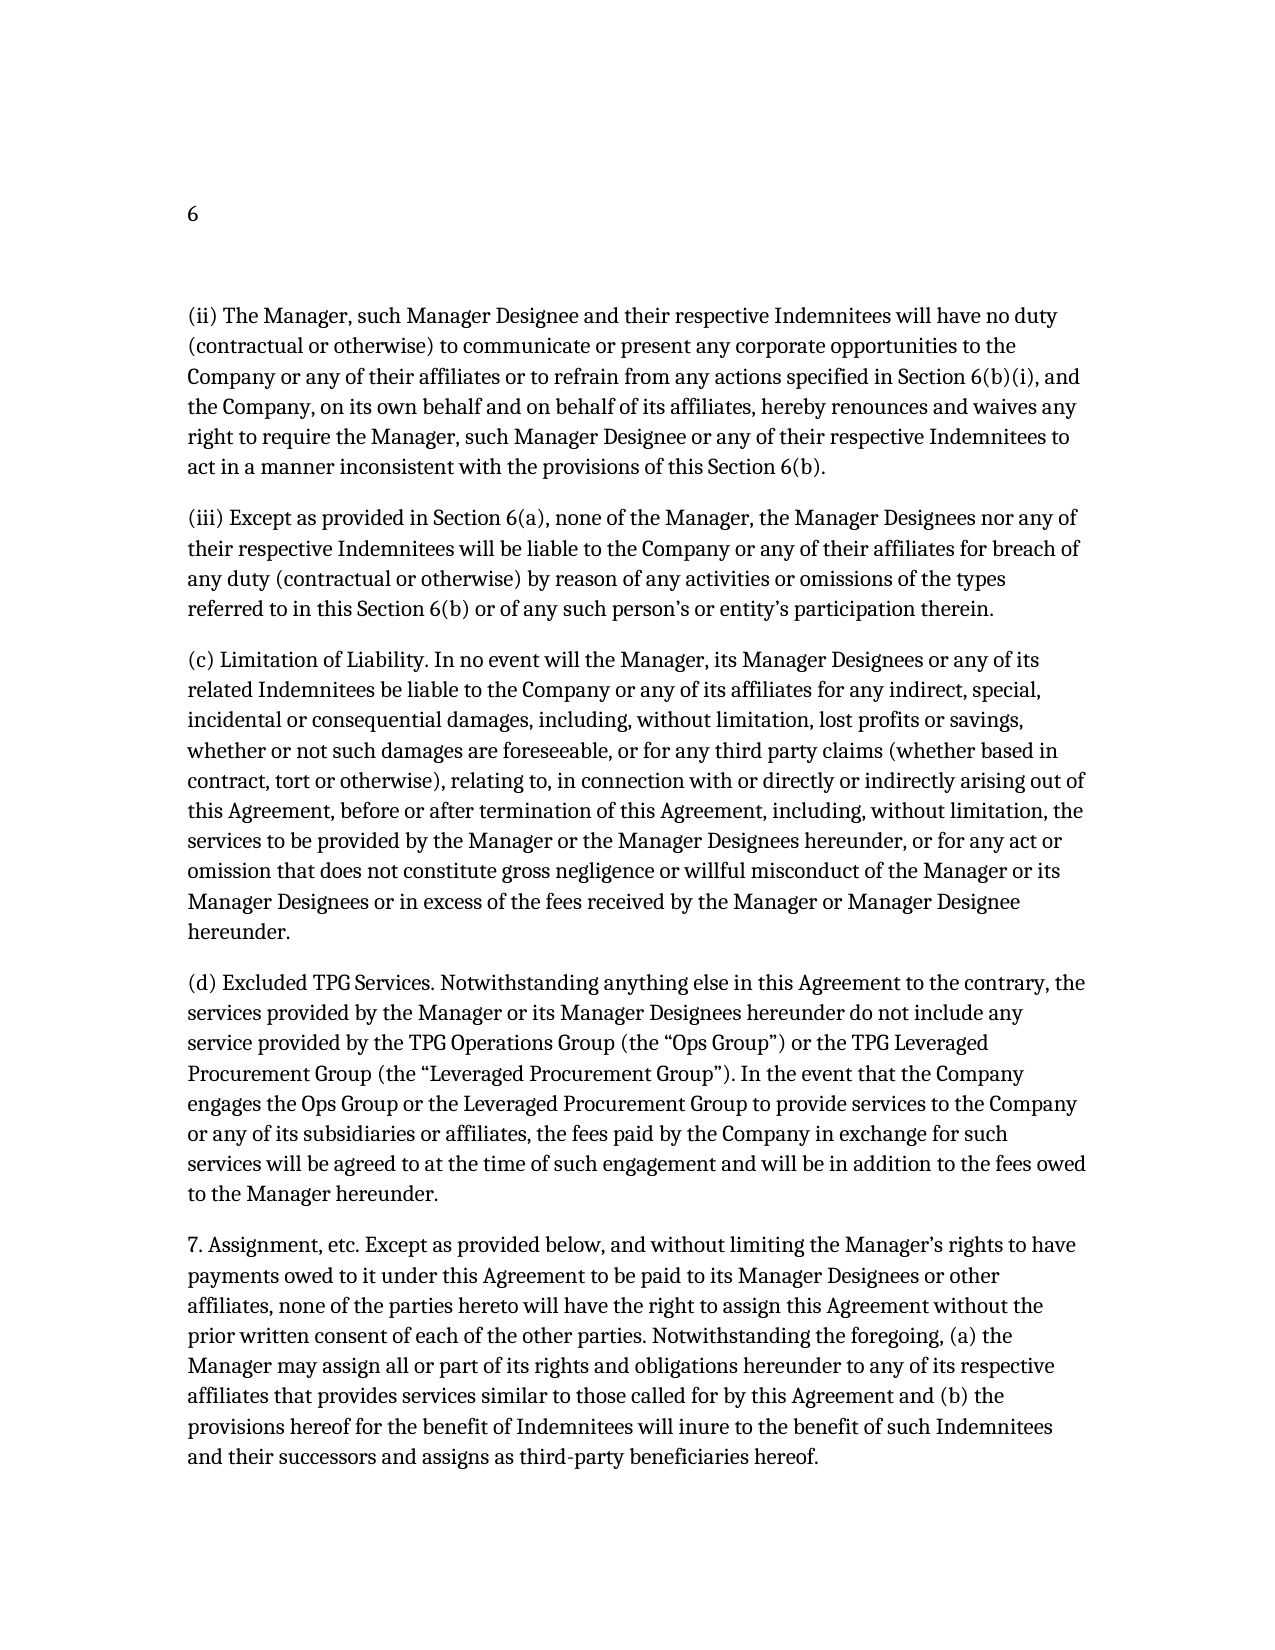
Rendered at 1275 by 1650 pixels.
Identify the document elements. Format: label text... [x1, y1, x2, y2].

text (c) Limitation of Liability. In no event will the Manager, its Manager Designees or any of its related Indemnitees be liable to the Company or any of its affiliates for any indirect, special, incidental or consequential damages, including, without limitation, lost profits or savings, whether or not such damages are foreseeable, or for any third party claims (whether based in contract, tort or otherwise), relating to, in connection with or directly or indirectly arising out of this Agreement, before or after termination of this Agreement, including, without limitation, the services to be provided by the Manager or the Manager Designees hereunder, or for any act or omission that does not constitute gross negligence or willful misconduct of the Manager or its Manager Designees or in excess of the fees received by the Manager or Manager Designee hereunder. [187, 647, 1087, 945]
text 7. Assignment, etc. Except as provided below, and without limiting the Manager’s rights to have payments owed to it under this Agreement to be paid to its Manager Designees or other affiliates, none of the parties hereto will have the right to assign this Agreement without the prior written consent of each of the other parties. Notwithstanding the foregoing, (a) the Manager may assign all or part of its rights and obligations hereunder to any of its respective affiliates that provides services similar to those called for by this Agreement and (b) the provisions hereof for the benefit of Indemnitees will inure to the benefit of such Indemnitees and their successors and assigns as third-party beneficiaries hereof. [187, 1232, 1087, 1470]
text 6 [187, 201, 1087, 227]
text (iii) Except as provided in Section 6(a), none of the Manager, the Manager Designees nor any of their respective Indemnitees will be liable to the Company or any of their affiliates for breach of any duty (contractual or otherwise) by reason of any activities or omissions of the types referred to in this Section 6(b) or of any such person’s or entity’s participation therein. [187, 505, 1087, 622]
text (ii) The Manager, such Manager Designee and their respective Indemnitees will have no duty (contractual or otherwise) to communicate or present any corporate opportunities to the Company or any of their affiliates or to refrain from any actions specified in Section 6(b)(i), and the Company, on its own behalf and on behalf of its affiliates, hereby renounces and waives any right to require the Manager, such Manager Designee or any of their respective Indemnitees to act in a manner inconsistent with the provisions of this Section 6(b). [187, 303, 1087, 481]
text (d) Excluded TPG Services. Notwithstanding anything else in this Agreement to the contrary, the services provided by the Manager or its Manager Designees hereunder do not include any service provided by the TPG Operations Group (the “Ops Group”) or the TPG Leveraged Procurement Group (the “Leveraged Procurement Group”). In the event that the Company engages the Ops Group or the Leveraged Procurement Group to provide services to the Company or any of its subsidiaries or affiliates, the fees paid by the Company in exchange for such services will be agreed to at the time of such engagement and will be in addition to the fees owed to the Manager hereunder. [187, 970, 1087, 1208]
